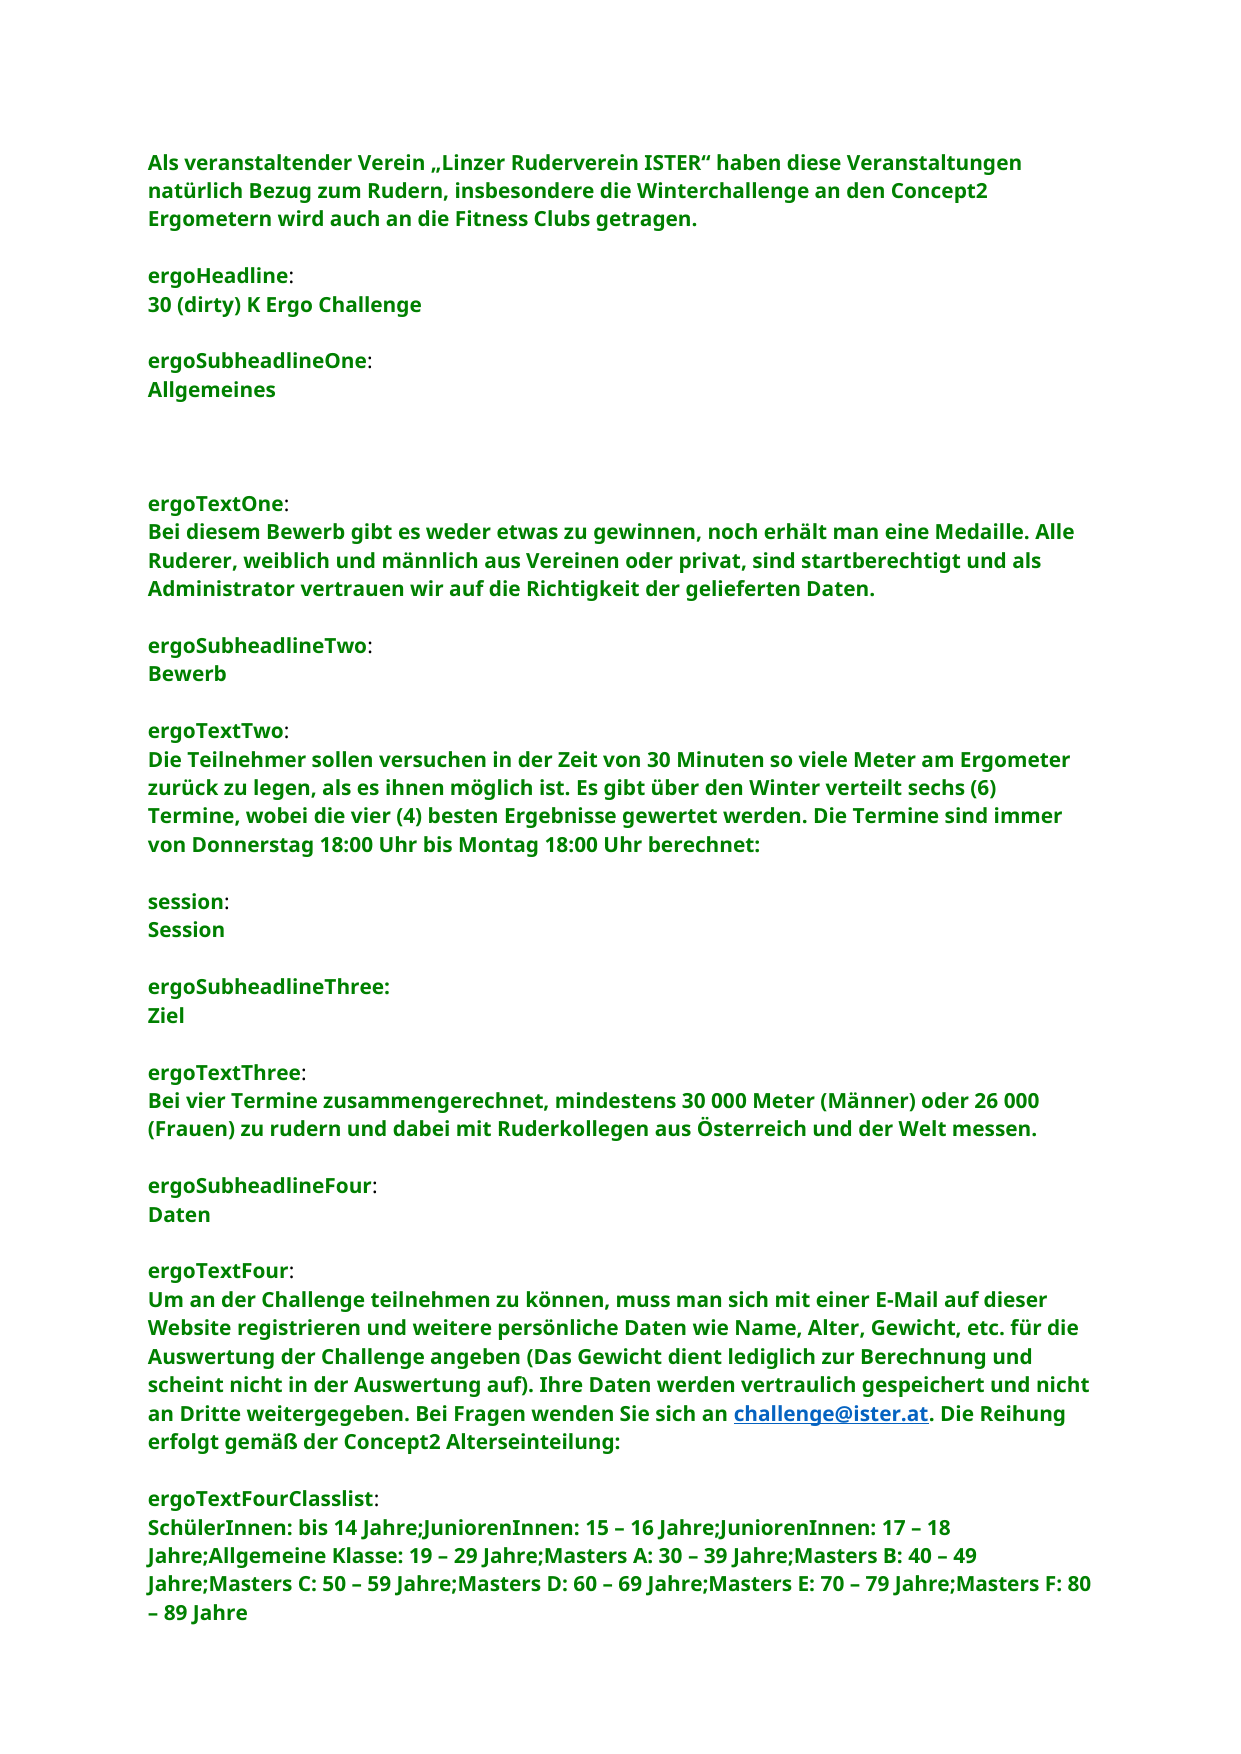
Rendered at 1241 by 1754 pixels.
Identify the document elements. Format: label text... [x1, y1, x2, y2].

text ergoTextFour: [148, 1257, 1093, 1285]
text Bei diesem Bewerb gibt es weder etwas zu gewinnen, noch erhält man eine Medaille. Alle Ruderer, weiblich und männlich aus Vereinen oder privat, sind startberechtigt und als Administrator vertrauen wir auf die Richtigkeit der gelieferten Daten. [148, 517, 1093, 603]
text Daten [148, 1200, 1093, 1228]
text ergoTextOne: [148, 489, 1093, 517]
text Bei vier Termine zusammengerechnet, mindestens 30 000 Meter (Männer) oder 26 000 (Frauen) zu rudern und dabei mit Ruderkollegen aus Österreich und der Welt messen. [148, 1086, 1093, 1143]
text Bewerb [148, 659, 1093, 688]
text ergoTextFourClasslist: [148, 1484, 1093, 1513]
text Allgemeines [148, 375, 1093, 403]
text session: [148, 887, 1093, 915]
text Um an der Challenge teilnehmen zu können, muss man sich mit einer E-Mail auf dieser Website registrieren und weitere persönliche Daten wie Name, Alter, Gewicht, etc. für die Auswertung der Challenge angeben (Das Gewicht dient lediglich zur Berechnung und scheint nicht in der Auswertung auf). Ihre Daten werden vertraulich gespeichert und nicht an Dritte weitergegeben. Bei Fragen wenden Sie sich an challenge@ister.at. Die Reihung erfolgt gemäß der Concept2 Alterseinteilung: [148, 1285, 1093, 1456]
text Die Teilnehmer sollen versuchen in der Zeit von 30 Minuten so viele Meter am Ergometer zurück zu legen, als es ihnen möglich ist. Es gibt über den Winter verteilt sechs (6) Termine, wobei die vier (4) besten Ergebnisse gewertet werden. Die Termine sind immer von Donnerstag 18:00 Uhr bis Montag 18:00 Uhr berechnet: [148, 745, 1093, 858]
text ergoHeadline: [148, 261, 1093, 290]
text ergoSubheadlineThree: [148, 972, 1093, 1001]
text SchülerInnen: bis 14 Jahre;JuniorenInnen: 15 – 16 Jahre;JuniorenInnen: 17 – 18 Jahre;Allgemeine Klasse: 19 – 29 Jahre;Masters A: 30 – 39 Jahre;Masters B: 40 – 49 Jahre;Masters C: 50 – 59 Jahre;Masters D: 60 – 69 Jahre;Masters E: 70 – 79 Jahre;Masters F: 80 – 89 Jahre [148, 1513, 1093, 1626]
text Als veranstaltender Verein „Linzer Ruderverein ISTER“ haben diese Veranstaltungen natürlich Bezug zum Rudern, insbesondere die Winterchallenge an den Concept2 Ergometern wird auch an die Fitness Clubs getragen. [148, 148, 1093, 233]
text Ziel [148, 1001, 1093, 1029]
text 30 (dirty) K Ergo Challenge [148, 290, 1093, 318]
text ergoSubheadlineFour: [148, 1171, 1093, 1200]
text ergoTextThree: [148, 1058, 1093, 1086]
text ergoTextTwo: [148, 716, 1093, 745]
text Session [148, 915, 1093, 944]
text ergoSubheadlineTwo: [148, 631, 1093, 659]
text ergoSubheadlineOne: [148, 347, 1093, 375]
